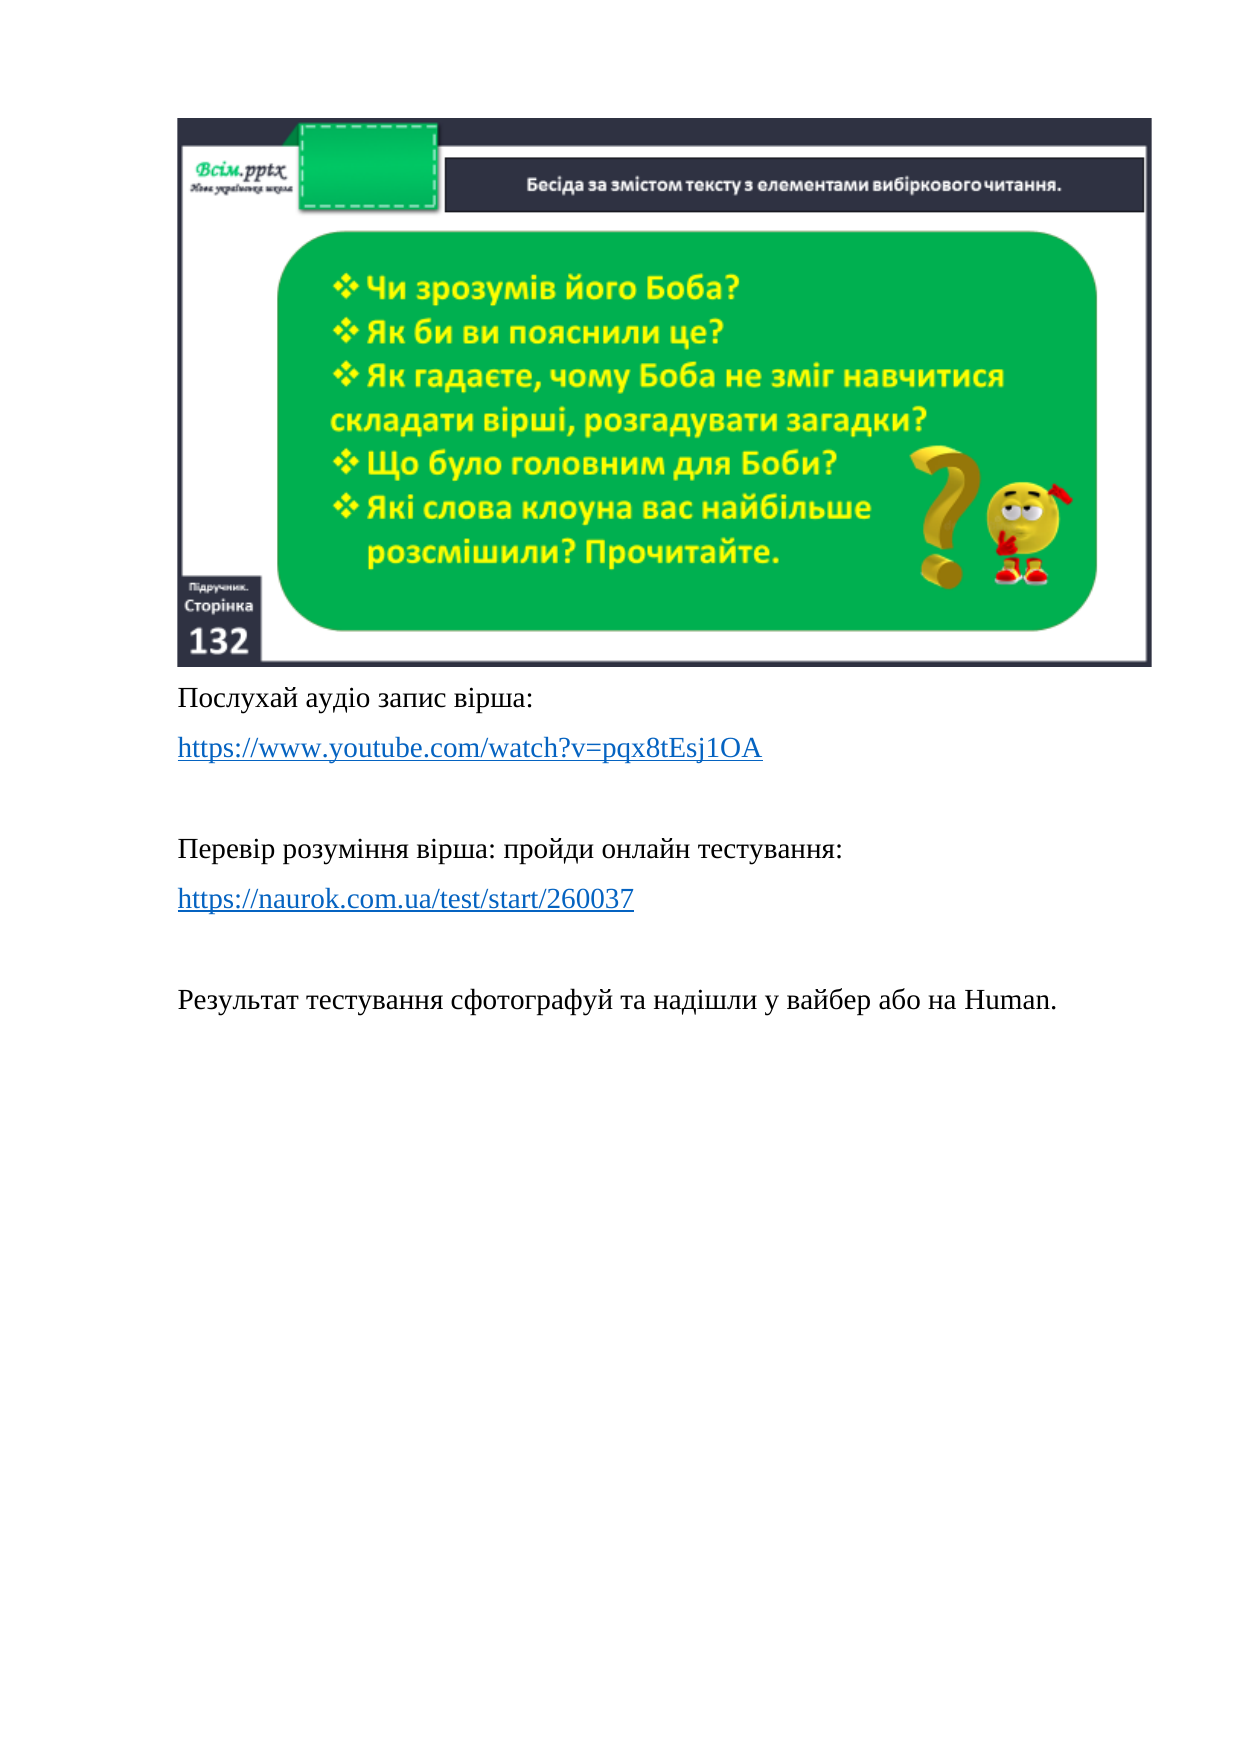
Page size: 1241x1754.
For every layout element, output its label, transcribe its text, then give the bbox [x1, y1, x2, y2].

text Перевір розуміння вірша: пройди онлайн тестування: [177, 831, 1152, 865]
text https://www.youtube.com/watch?v=pqx8tEsj1OA [177, 731, 1152, 764]
text Результат тестування сфотографуй та надішли у вайбер або на Human. [177, 982, 1152, 1016]
text https://naurok.com.ua/test/start/260037 [177, 881, 1152, 915]
picture [177, 118, 1152, 667]
text Послухай аудіо запис вірша: [177, 680, 1152, 714]
